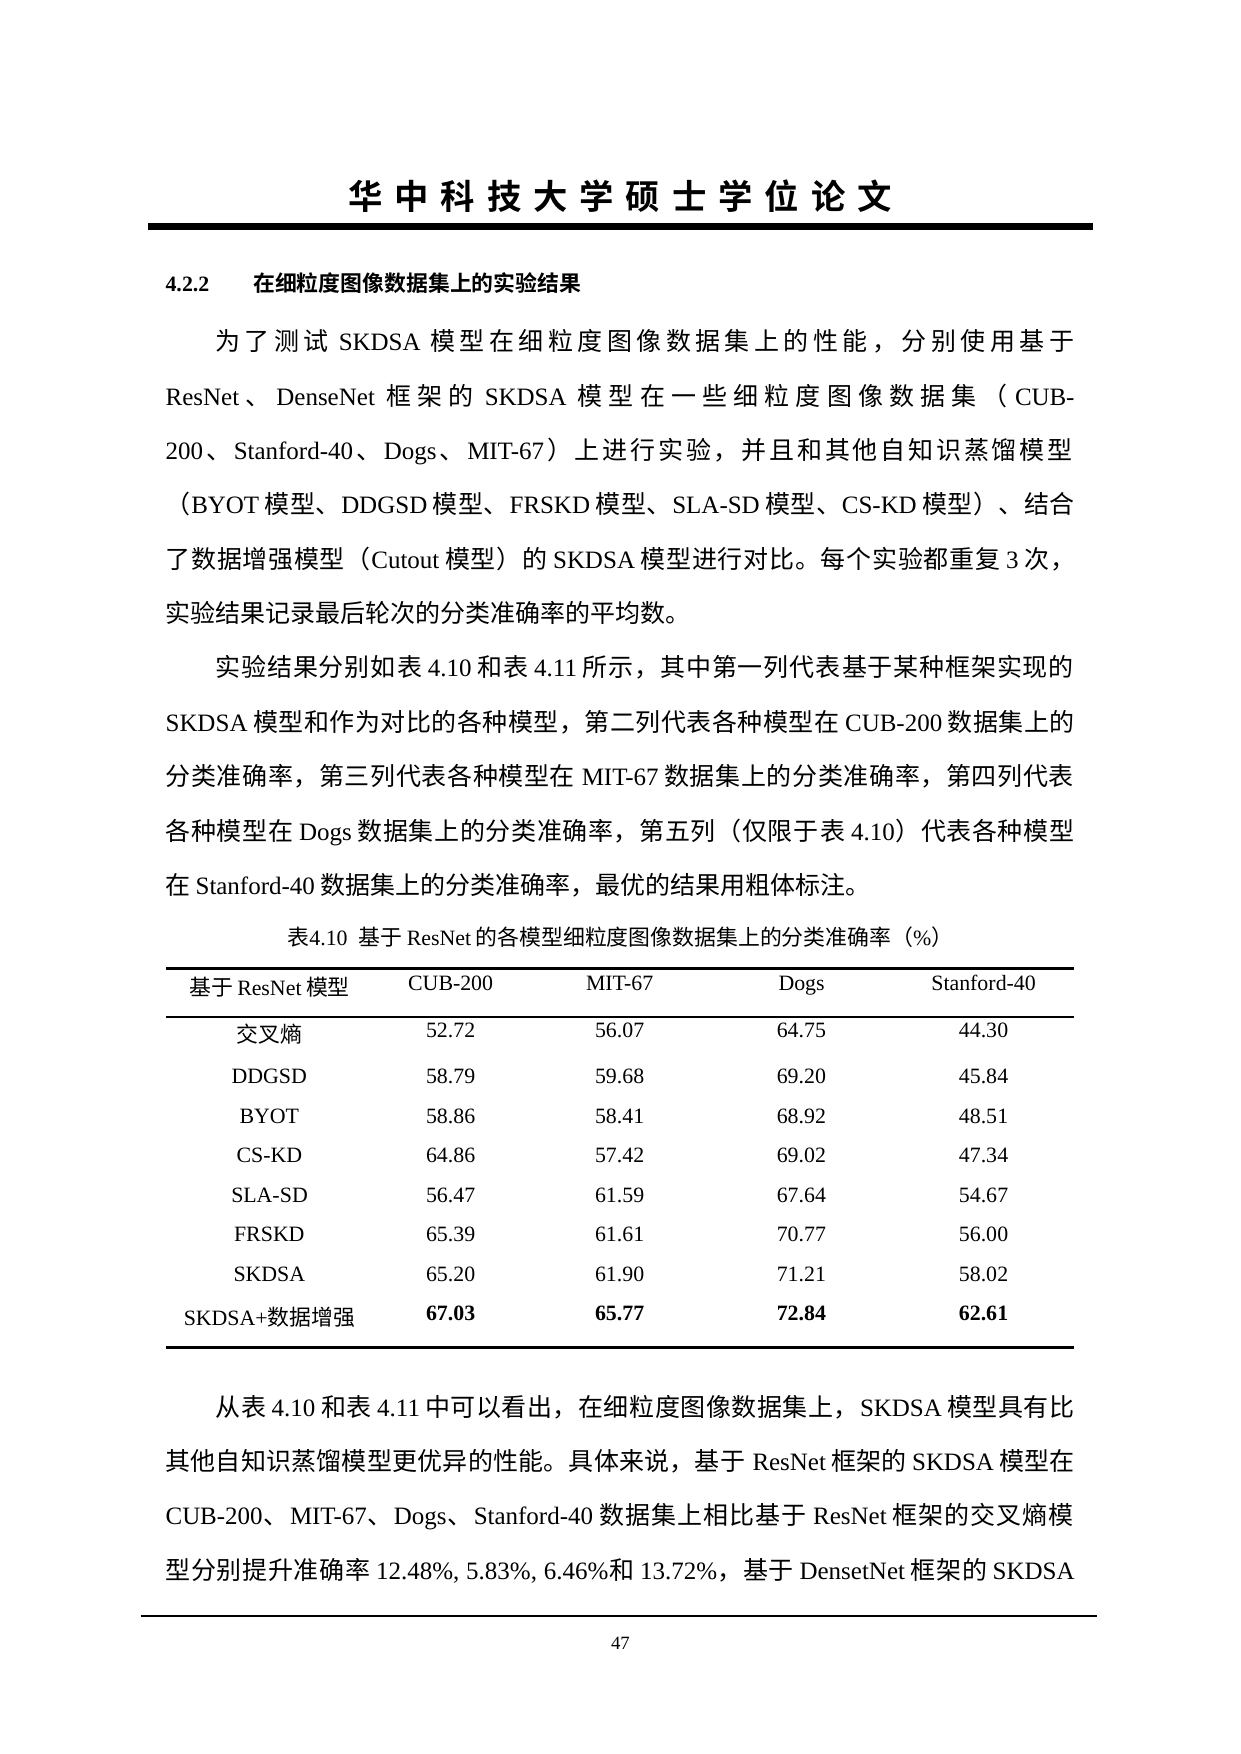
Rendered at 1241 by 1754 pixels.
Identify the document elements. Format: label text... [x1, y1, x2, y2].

table_cell 67.03 [373, 1300, 528, 1346]
table_cell 59.68 [529, 1063, 710, 1103]
table_cell 61.61 [529, 1221, 710, 1261]
table_cell 56.00 [892, 1221, 1074, 1261]
table_cell 58.41 [529, 1103, 710, 1142]
table_cell 57.42 [529, 1142, 710, 1182]
table_cell 47.34 [892, 1142, 1074, 1182]
table_cell FRSKD [166, 1221, 372, 1261]
table_cell 65.20 [373, 1261, 528, 1300]
table_cell 61.59 [529, 1182, 710, 1221]
table_cell 72.84 [710, 1300, 892, 1346]
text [165, 1387, 1075, 1586]
table_cell 65.39 [373, 1221, 528, 1261]
table_cell 65.77 [529, 1300, 710, 1346]
table_header MIT-67 [529, 970, 710, 1016]
table_cell SKDSA+数据增强 [166, 1300, 372, 1346]
table_cell 54.67 [892, 1182, 1074, 1221]
table_header 基于ResNet模型 [166, 970, 372, 1016]
table_cell SKDSA [166, 1261, 372, 1300]
table_cell 58.86 [373, 1103, 528, 1142]
table_header CUB-200 [373, 970, 528, 1016]
table_cell BYOT [166, 1103, 372, 1142]
table_cell 67.64 [710, 1182, 892, 1221]
table_cell 44.30 [892, 1018, 1074, 1063]
table_header Dogs [710, 970, 892, 1016]
table_cell 71.21 [710, 1261, 892, 1300]
table_cell SLA-SD [166, 1182, 372, 1221]
table_cell DDGSD [166, 1063, 372, 1103]
table_cell 61.90 [529, 1261, 710, 1300]
table_cell 交叉熵 [166, 1018, 372, 1063]
table_cell 48.51 [892, 1103, 1074, 1142]
table_cell 69.20 [710, 1063, 892, 1103]
table_cell 69.02 [710, 1142, 892, 1182]
table_cell 58.02 [892, 1261, 1074, 1300]
table_cell 68.92 [710, 1103, 892, 1142]
table_header Stanford-40 [892, 970, 1074, 1016]
table_cell 52.72 [373, 1018, 528, 1063]
table_cell 56.47 [373, 1182, 528, 1221]
table_cell 64.86 [373, 1142, 528, 1182]
table_cell 56.07 [529, 1018, 710, 1063]
table_cell 62.61 [892, 1300, 1074, 1346]
table_cell 64.75 [710, 1018, 892, 1063]
table_cell 70.77 [710, 1221, 892, 1261]
text 为了测试SKDSA模型在细粒度图像数据集上的性能，分别使用基于ResNet、DenseNet框架的SKDSA模型在一些细粒度图像数据集（CUB-200、Stanford-40、Dogs、MIT-67）上进行实验，并且和其他自知识蒸馏模型（BYOT模型、DDGSD模型、FRSKD模型、SLA-SD模型、CS-KD模型）、结合了数据增强模型（Cutout模型）的SKDSA模型进行对比。每个实验都重复3次，实验结果记录最后轮次的分类准确率的平均数。 [165, 322, 1075, 630]
table_cell CS-KD [166, 1142, 372, 1182]
table_cell 58.79 [373, 1063, 528, 1103]
table_cell 45.84 [892, 1063, 1074, 1103]
subtitle 在细粒度图像数据集上的实验结果 [165, 266, 1075, 297]
